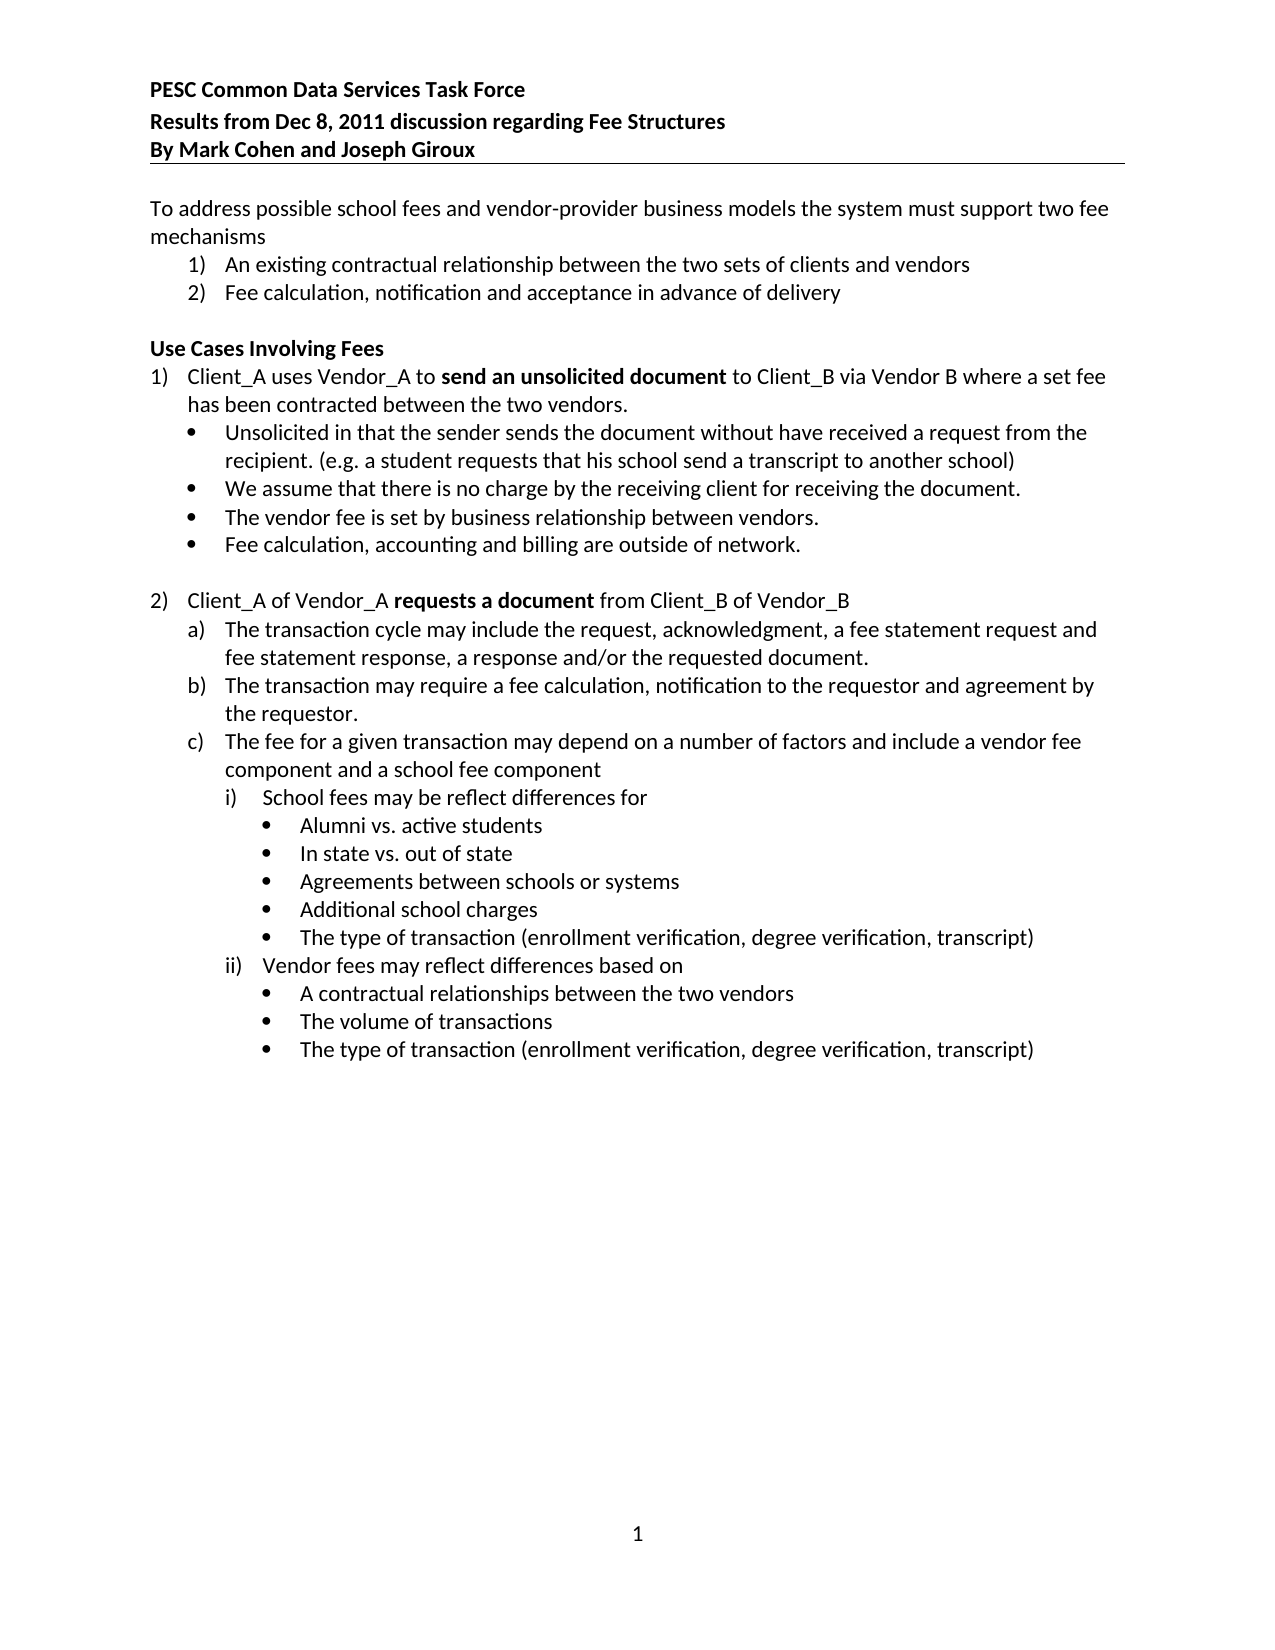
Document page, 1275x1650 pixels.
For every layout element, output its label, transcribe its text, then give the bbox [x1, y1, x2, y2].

list The transaction cycle may include the request, acknowledgment, a fee statement request and fee statement response, a response and/or the requested document. [187, 615, 1125, 671]
list In state vs. out of state [262, 839, 1125, 867]
list An existing contractual relationship between the two sets of clients and vendors [187, 250, 1125, 278]
list Alumni vs. active students [262, 811, 1125, 839]
list The volume of transactions [262, 1007, 1125, 1035]
list Fee calculation, notification and acceptance in advance of delivery [187, 278, 1125, 306]
list Vendor fees may reflect differences based on [225, 951, 1125, 979]
list Client_A of Vendor_A requests a document from Client_B of Vendor_B [150, 587, 1125, 615]
text To address possible school fees and vendor-provider business models the system must support two fee mechanisms [150, 194, 1125, 250]
text Use Cases Involving Fees [150, 334, 1125, 362]
list Client_A uses Vendor_A to send an unsolicited document to Client_B via Vendor B where a set fee has been contracted between the two vendors. [150, 362, 1125, 418]
list The vendor fee is set by business relationship between vendors. [187, 503, 1125, 531]
list The type of transaction (enrollment verification, degree verification, transcript) [262, 923, 1125, 951]
list We assume that there is no charge by the receiving client for receiving the document. [187, 474, 1125, 503]
list Agreements between schools or systems [262, 867, 1125, 895]
list Fee calculation, accounting and billing are outside of network. [187, 531, 1125, 559]
list Additional school charges [262, 895, 1125, 923]
list The fee for a given transaction may depend on a number of factors and include a vendor fee component and a school fee component [187, 727, 1125, 783]
list The transaction may require a fee calculation, notification to the requestor and agreement by the requestor. [187, 671, 1125, 727]
list Unsolicited in that the sender sends the document without have received a request from the recipient. (e.g. a student requests that his school send a transcript to another school) [187, 418, 1125, 474]
list School fees may be reflect differences for [225, 783, 1125, 811]
list The type of transaction (enrollment verification, degree verification, transcript) [262, 1035, 1125, 1063]
list A contractual relationships between the two vendors [262, 979, 1125, 1007]
